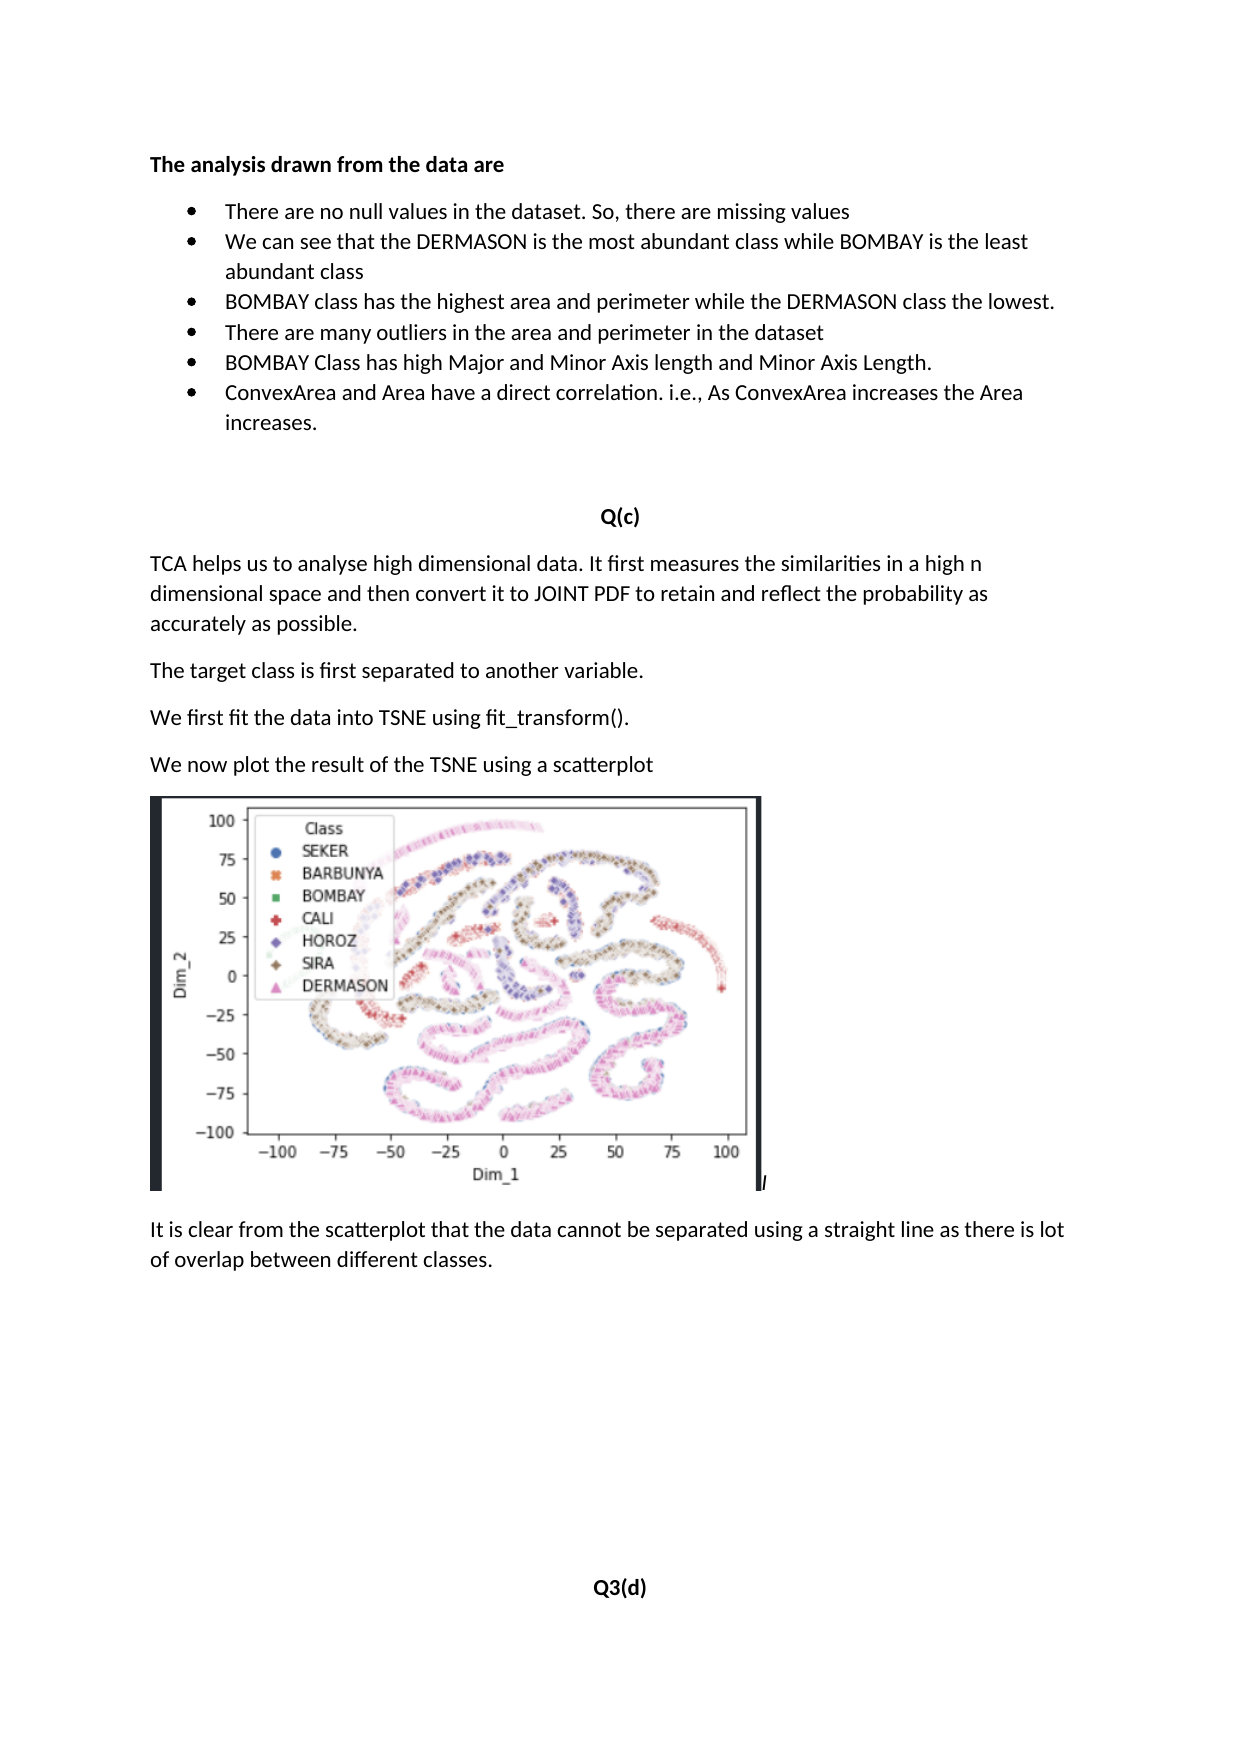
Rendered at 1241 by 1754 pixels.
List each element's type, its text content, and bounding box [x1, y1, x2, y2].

text Q(c) [150, 502, 1090, 530]
text The target class is first separated to another variable. [150, 656, 1090, 684]
list ConvexArea and Area have a direct correlation. i.e., As ConvexArea increases the Area increases. [187, 378, 1090, 436]
text Q3(d) [150, 1573, 1090, 1601]
picture [150, 796, 762, 1191]
text We now plot the result of the TSNE using a scatterplot [150, 750, 1090, 778]
text TCA helps us to analyse high dimensional data. It first measures the similarities in a high n dimensional space and then convert it to JOINT PDF to retain and reflect the probability as accurately as possible. [150, 549, 1090, 637]
list There are many outliers in the area and perimeter in the dataset [187, 318, 1090, 346]
list There are no null values in the dataset. So, there are missing values [187, 197, 1090, 225]
list BOMBAY class has the highest area and perimeter while the DERMASON class the lowest. [187, 287, 1090, 316]
text It is clear from the scatterplot that the data cannot be separated using a straight line as there is lot of overlap between different classes. [150, 1215, 1090, 1273]
list We can see that the DERMASON is the most abundant class while BOMBAY is the least abundant class [187, 227, 1090, 285]
text The analysis drawn from the data are [150, 150, 1090, 178]
text We first fit the data into TSNE using fit_transform(). [150, 703, 1090, 731]
list BOMBAY Class has high Major and Minor Axis length and Minor Axis Length. [187, 348, 1090, 376]
